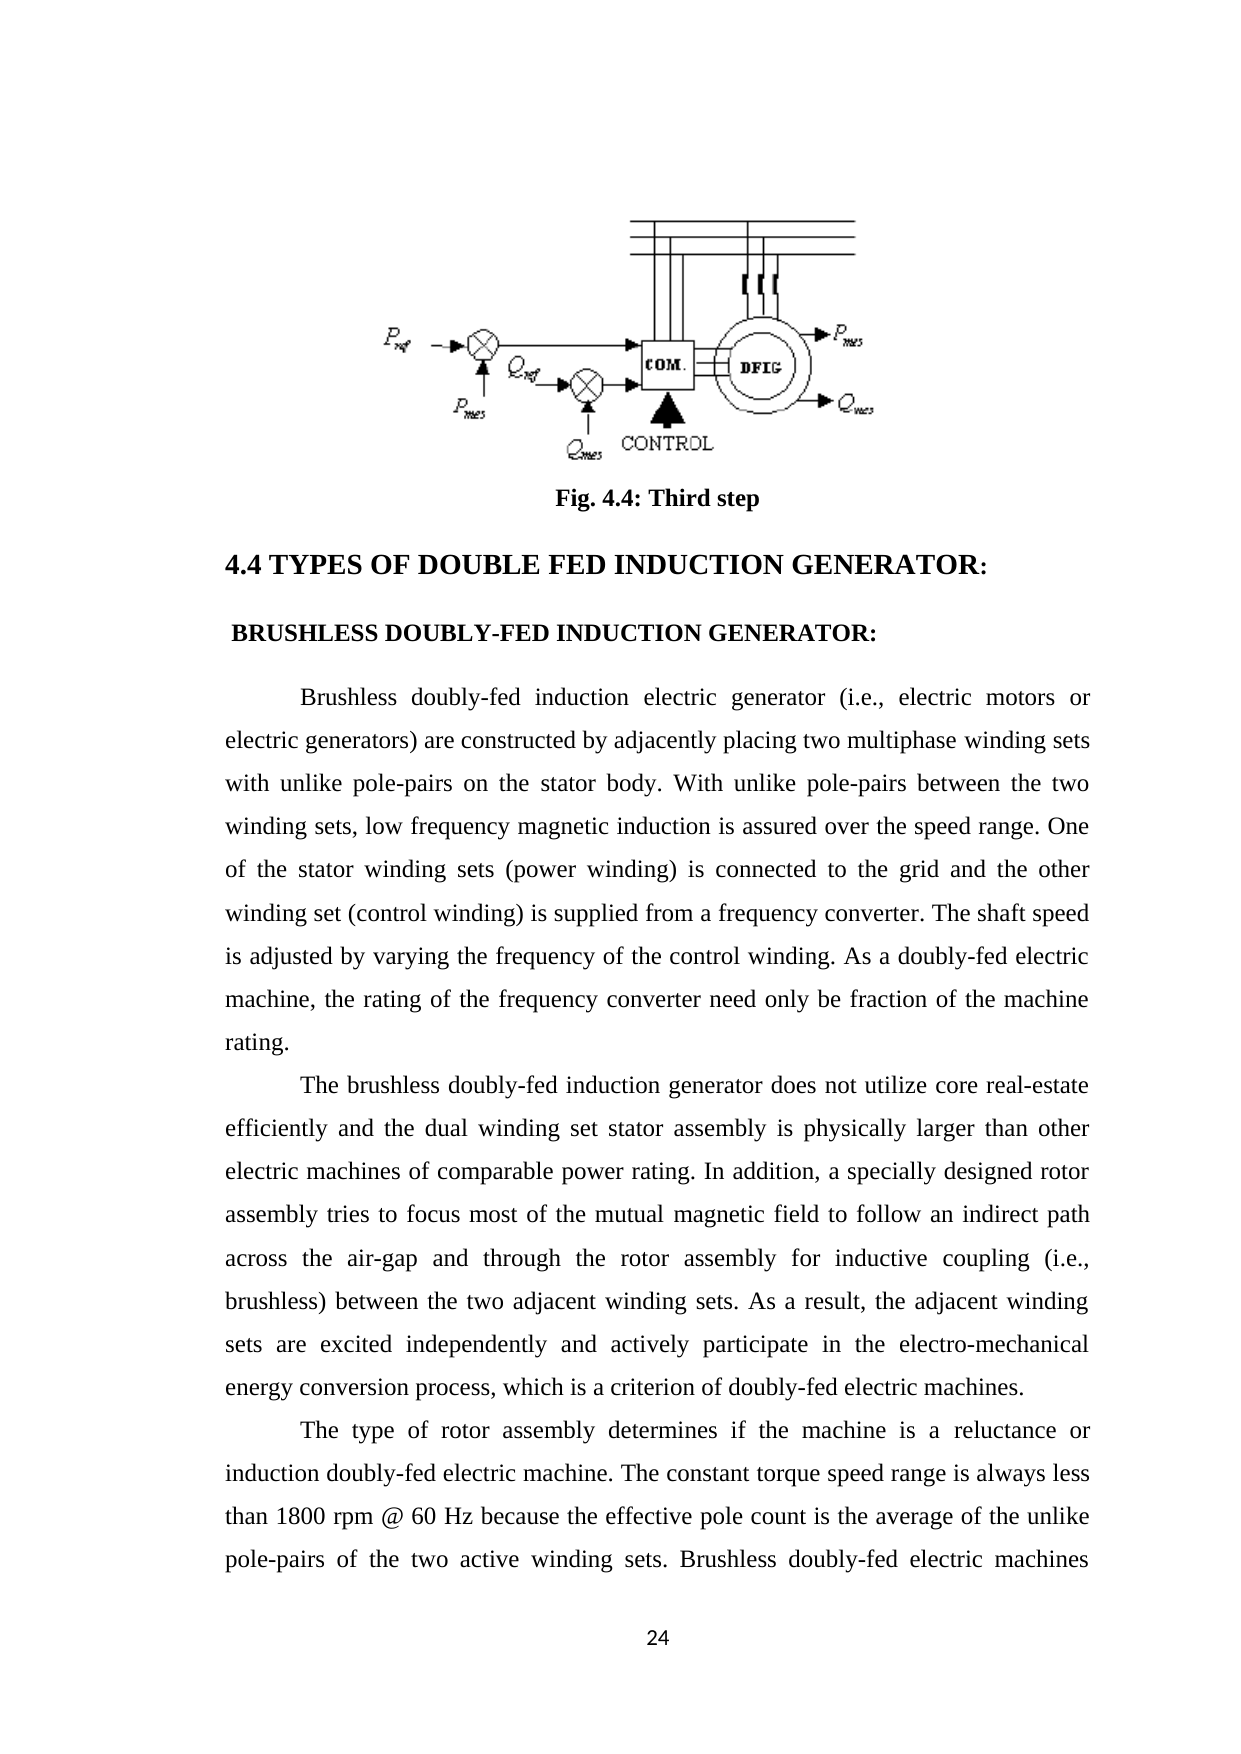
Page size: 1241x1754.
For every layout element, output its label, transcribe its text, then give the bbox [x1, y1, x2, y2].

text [225, 1415, 1090, 1573]
text Brushless doubly-fed induction generator: [225, 618, 1090, 647]
text 4.4 TYPES OF DOUBLE FED INDUCTION GENERATOR: [225, 547, 1090, 581]
text Fig. 4.4: Third step [225, 214, 1090, 512]
text Brushless doubly-fed induction electric generator (i.e., electric motors or electric generators) are constructed by adjacently placing two multiphase winding sets with unlike pole-pairs on the stator body. With unlike pole-pairs between the two winding sets, low frequency magnetic induction is assured over the speed range. One of the stator winding sets (power winding) is connected to the grid and the other winding set (control winding) is supplied from a frequency converter. The shaft speed is adjusted by varying the frequency of the control winding. As a doubly-fed electric machine, the rating of the frequency converter need only be fraction of the machine rating. [225, 682, 1090, 1056]
text The brushless doubly-fed induction generator does not utilize core real-estate efficiently and the dual winding set stator assembly is physically larger than other electric machines of comparable power rating. In addition, a specially designed rotor assembly tries to focus most of the mutual magnetic field to follow an indirect path across the air-gap and through the rotor assembly for inductive coupling (i.e., brushless) between the two adjacent winding sets. As a result, the adjacent winding sets are excited independently and actively participate in the electro-mechanical energy conversion process, which is a criterion of doubly-fed electric machines. [225, 1070, 1090, 1401]
